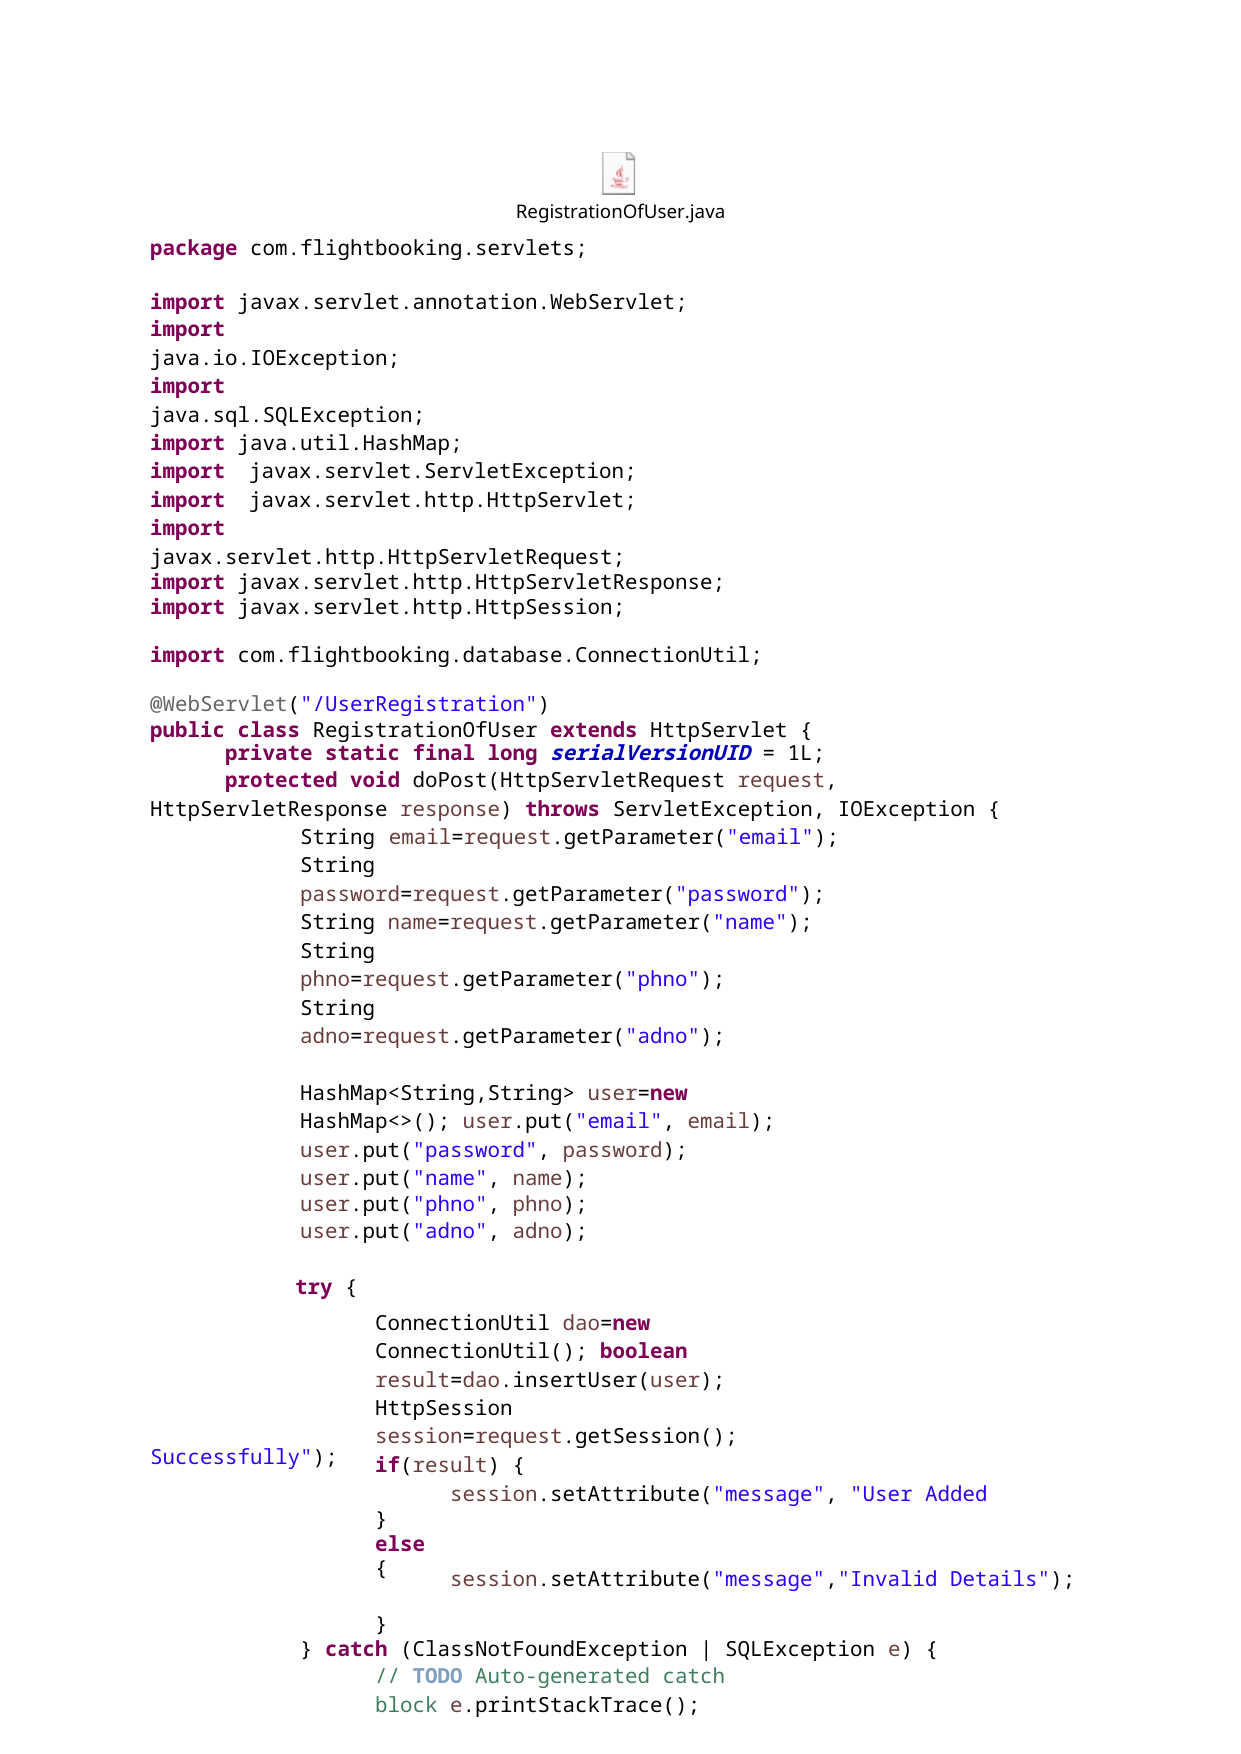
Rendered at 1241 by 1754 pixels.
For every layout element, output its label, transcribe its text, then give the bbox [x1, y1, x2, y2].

text package com.flightbooking.servlets; [150, 233, 1103, 261]
text import javax.servlet.http.HttpSession; [150, 595, 1103, 619]
text RegistrationOfUser.java [148, 198, 1093, 224]
text import javax.servlet.ServletException; import javax.servlet.http.HttpServlet; import javax.servlet.http.HttpServletRequest; [150, 457, 665, 570]
subtitle try { [139, 1272, 357, 1300]
text import java.io.IOException; import java.sql.SQLException; import java.util.HashMap; [150, 314, 484, 457]
text private static final long serialVersionUID = 1L; [225, 741, 1103, 765]
text import javax.servlet.annotation.WebServlet; [150, 290, 1103, 314]
text import com.flightbooking.database.ConnectionUtil; @WebServlet("/UserRegistration") [150, 623, 977, 721]
text ConnectionUtil dao=new ConnectionUtil(); boolean result=dao.insertUser(user); HttpSession session=request.getSession(); if(result) { [375, 1308, 846, 1478]
text } [375, 1609, 444, 1637]
text } [375, 1507, 444, 1532]
subtitle else { [375, 1532, 444, 1580]
text session.setAttribute("message", "User Added [450, 1479, 1103, 1507]
picture [602, 152, 636, 195]
text protected void doPost(HttpServletRequest request, HttpServletResponse response) throws ServletException, IOException { [150, 765, 1017, 822]
text import javax.servlet.http.HttpServletResponse; [150, 570, 1103, 595]
text HashMap<String,String> user=new HashMap<>(); user.put("email", email); user.put("password", password); user.put("name", name); [300, 1078, 806, 1192]
text session.setAttribute("message","Invalid Details"); [450, 1564, 1103, 1593]
text user.put("phno", phno); [300, 1192, 1103, 1216]
text public class RegistrationOfUser extends HttpServlet { [150, 721, 1103, 741]
text String phno=request.getParameter("phno"); String adno=request.getParameter("adno"); [300, 936, 771, 1050]
text Successfully"); [150, 1442, 357, 1471]
text } catch (ClassNotFoundException | SQLException e) { [300, 1637, 1103, 1662]
text user.put("adno", adno); [300, 1216, 1103, 1245]
text String email=request.getParameter("email"); String password=request.getParameter("password"); String name=request.getParameter("name"); [300, 822, 862, 936]
text // TODO Auto-generated catch block e.printStackTrace(); [375, 1662, 766, 1718]
